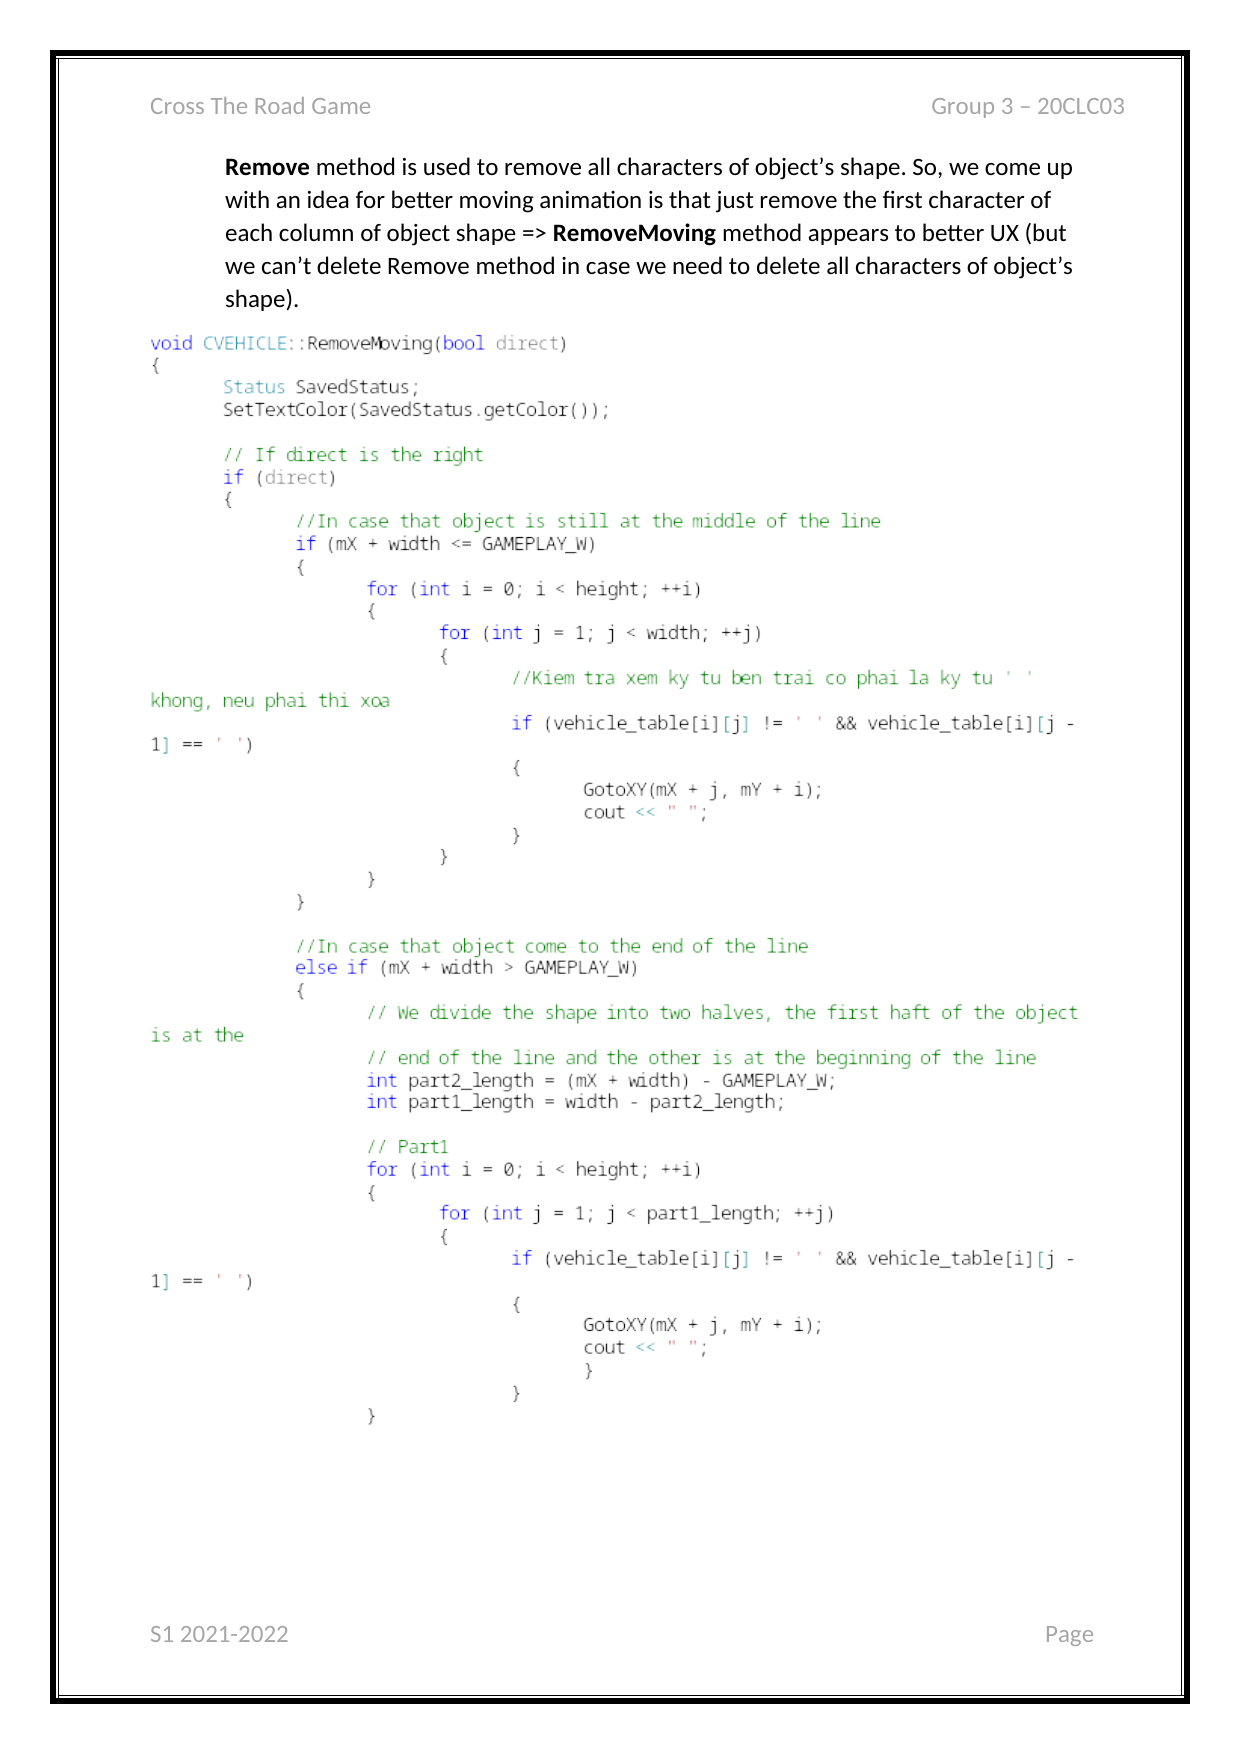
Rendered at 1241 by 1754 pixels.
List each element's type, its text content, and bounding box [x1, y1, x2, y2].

text Remove method is used to remove all characters of object’s shape. So, we come up with an idea for better moving animation is that just remove the first character of each column of object shape => RemoveMoving method appears to better UX (but we can’t delete Remove method in case we need to delete all characters of object’s shape). [225, 151, 1090, 313]
